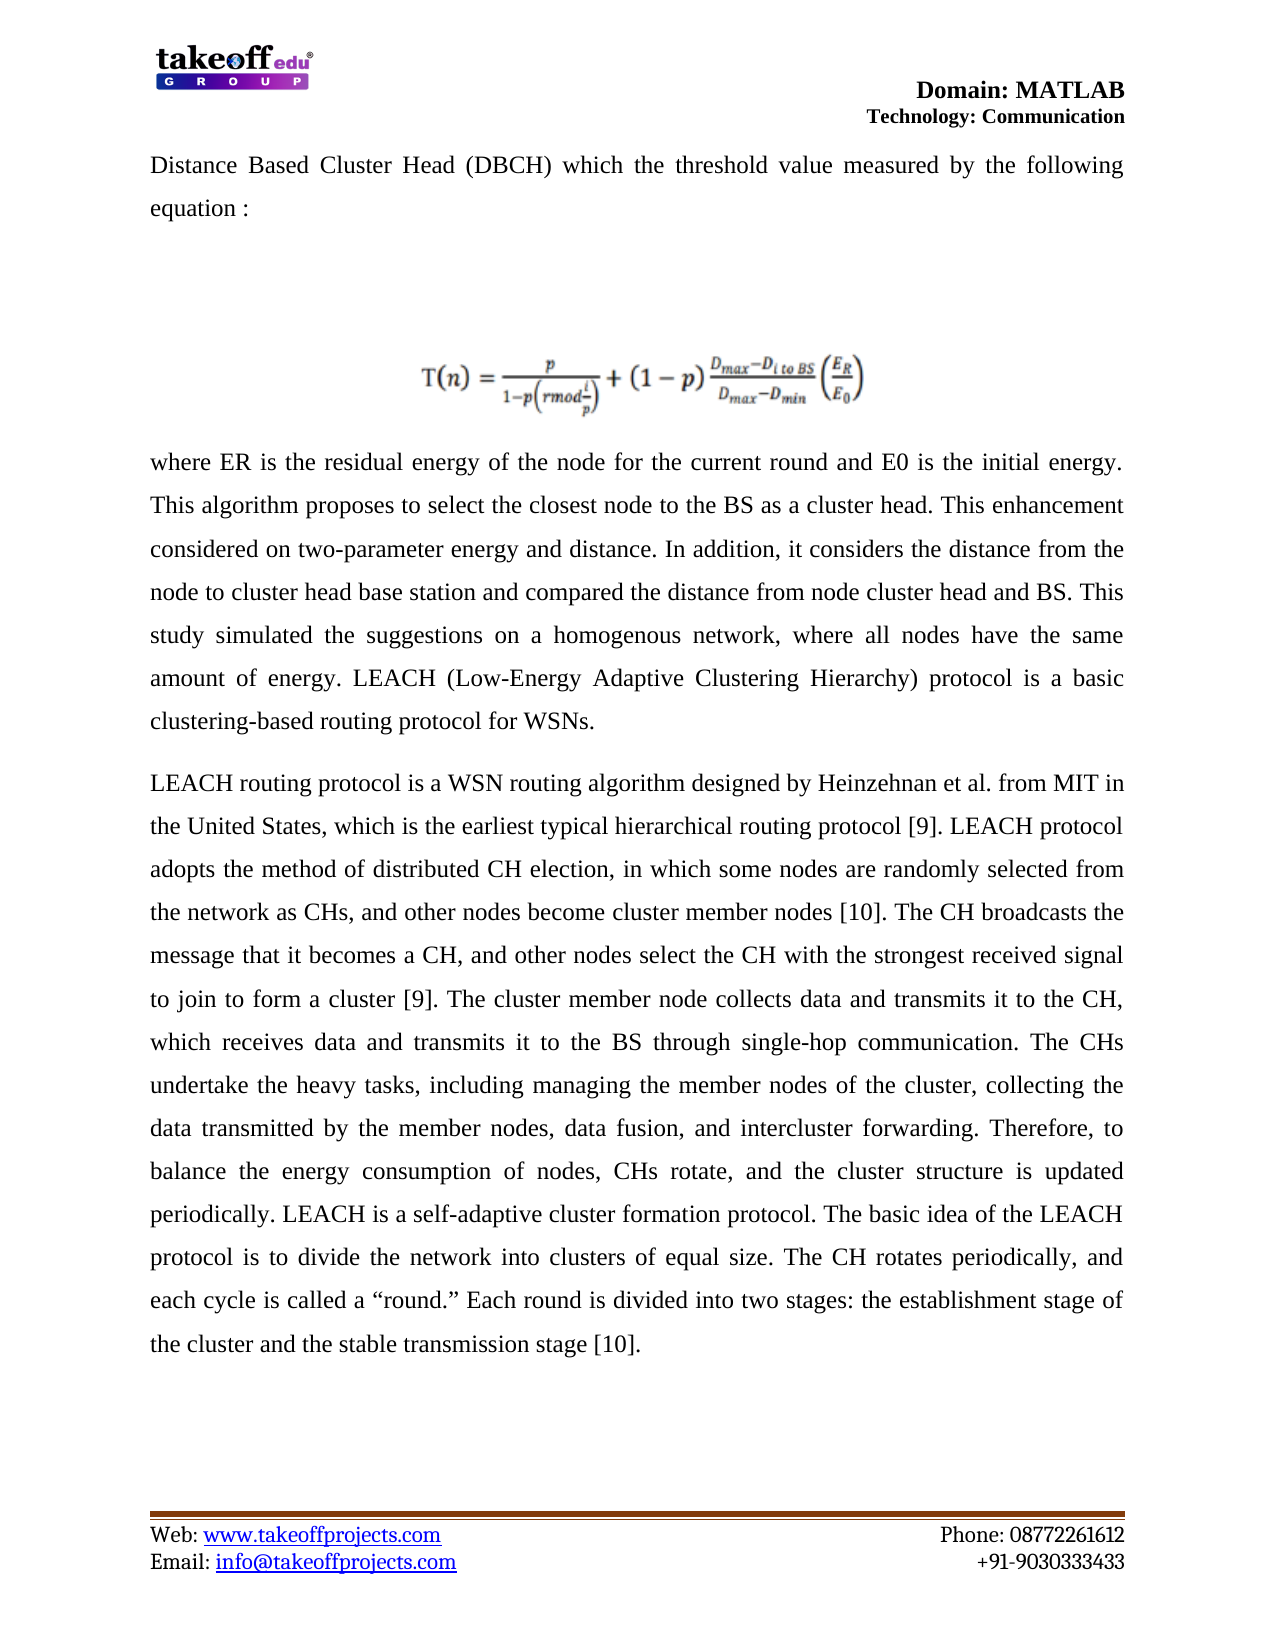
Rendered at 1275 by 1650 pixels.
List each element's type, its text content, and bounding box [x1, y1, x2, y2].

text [150, 150, 1125, 222]
text where ER is the residual energy of the node for the current round and E0 is the initial energy. This algorithm proposes to select the closest node to the BS as a cluster head. This enhancement considered on two-parameter energy and distance. In addition, it considers the distance from the node to cluster head base station and compared the distance from node cluster head and BS. This study simulated the suggestions on a homogenous network, where all nodes have the same amount of energy. LEACH (Low-Energy Adaptive Clustering Hierarchy) protocol is a basic clustering-based routing protocol for WSNs. [150, 447, 1125, 735]
text LEACH routing protocol is a WSN routing algorithm designed by Heinzehnan et al. from MIT in the United States, which is the earliest typical hierarchical routing protocol [9]. LEACH protocol adopts the method of distributed CH election, in which some nodes are randomly selected from the network as CHs, and other nodes become cluster member nodes [10]. The CH broadcasts the message that it becomes a CH, and other nodes select the CH with the strongest received signal to join to form a cluster [9]. The cluster member node collects data and transmits it to the CH, which receives data and transmits it to the BS through single-hop communication. The CHs undertake the heavy tasks, including managing the member nodes of the cluster, collecting the data transmitted by the member nodes, data fusion, and intercluster forwarding. Therefore, to balance the energy consumption of nodes, CHs rotate, and the cluster structure is updated periodically. LEACH is a self-adaptive cluster formation protocol. The basic idea of the LEACH protocol is to divide the network into clusters of equal size. The CH rotates periodically, and each cycle is called a “round.” Each round is divided into two stages: the establishment stage of the cluster and the stable transmission stage [10]. [150, 768, 1125, 1357]
picture [386, 322, 889, 434]
picture [154, 42, 315, 96]
